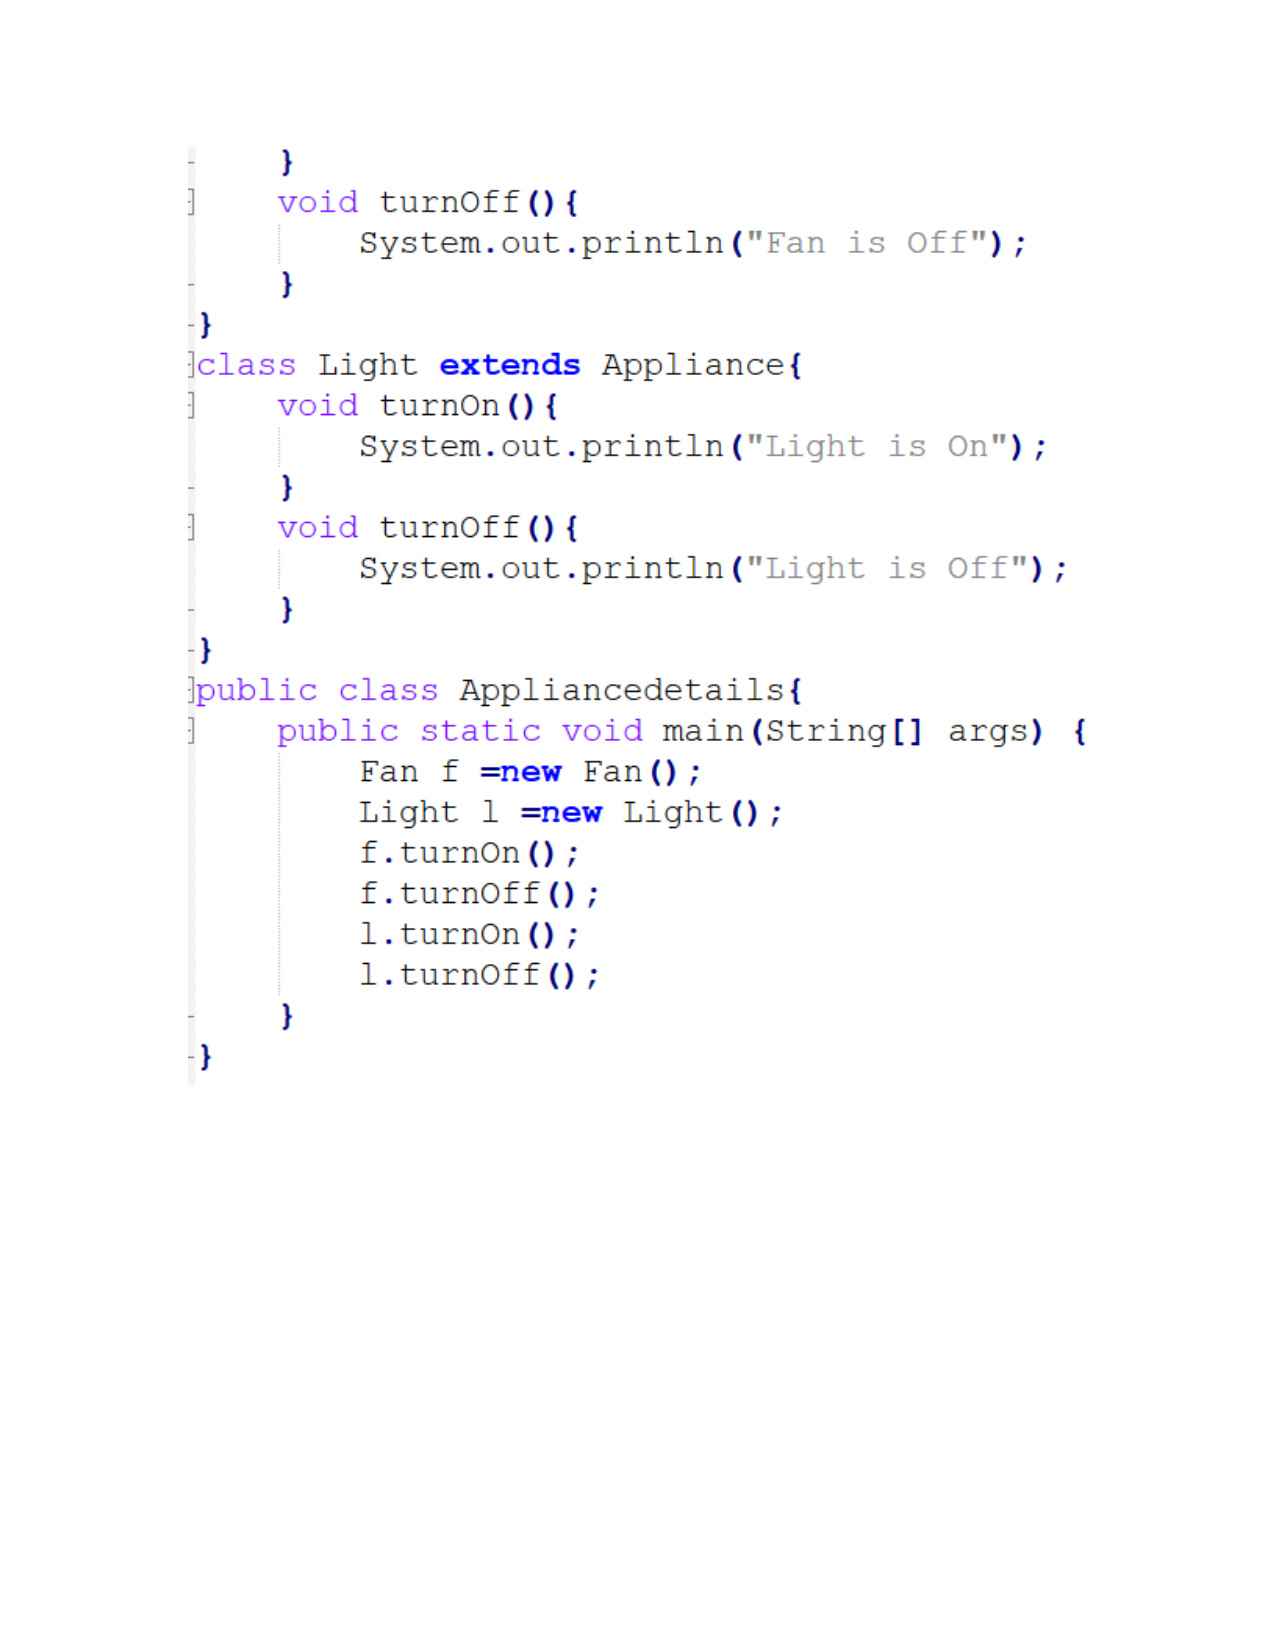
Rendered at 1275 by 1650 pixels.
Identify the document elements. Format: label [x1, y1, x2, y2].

picture [188, 147, 1115, 1085]
